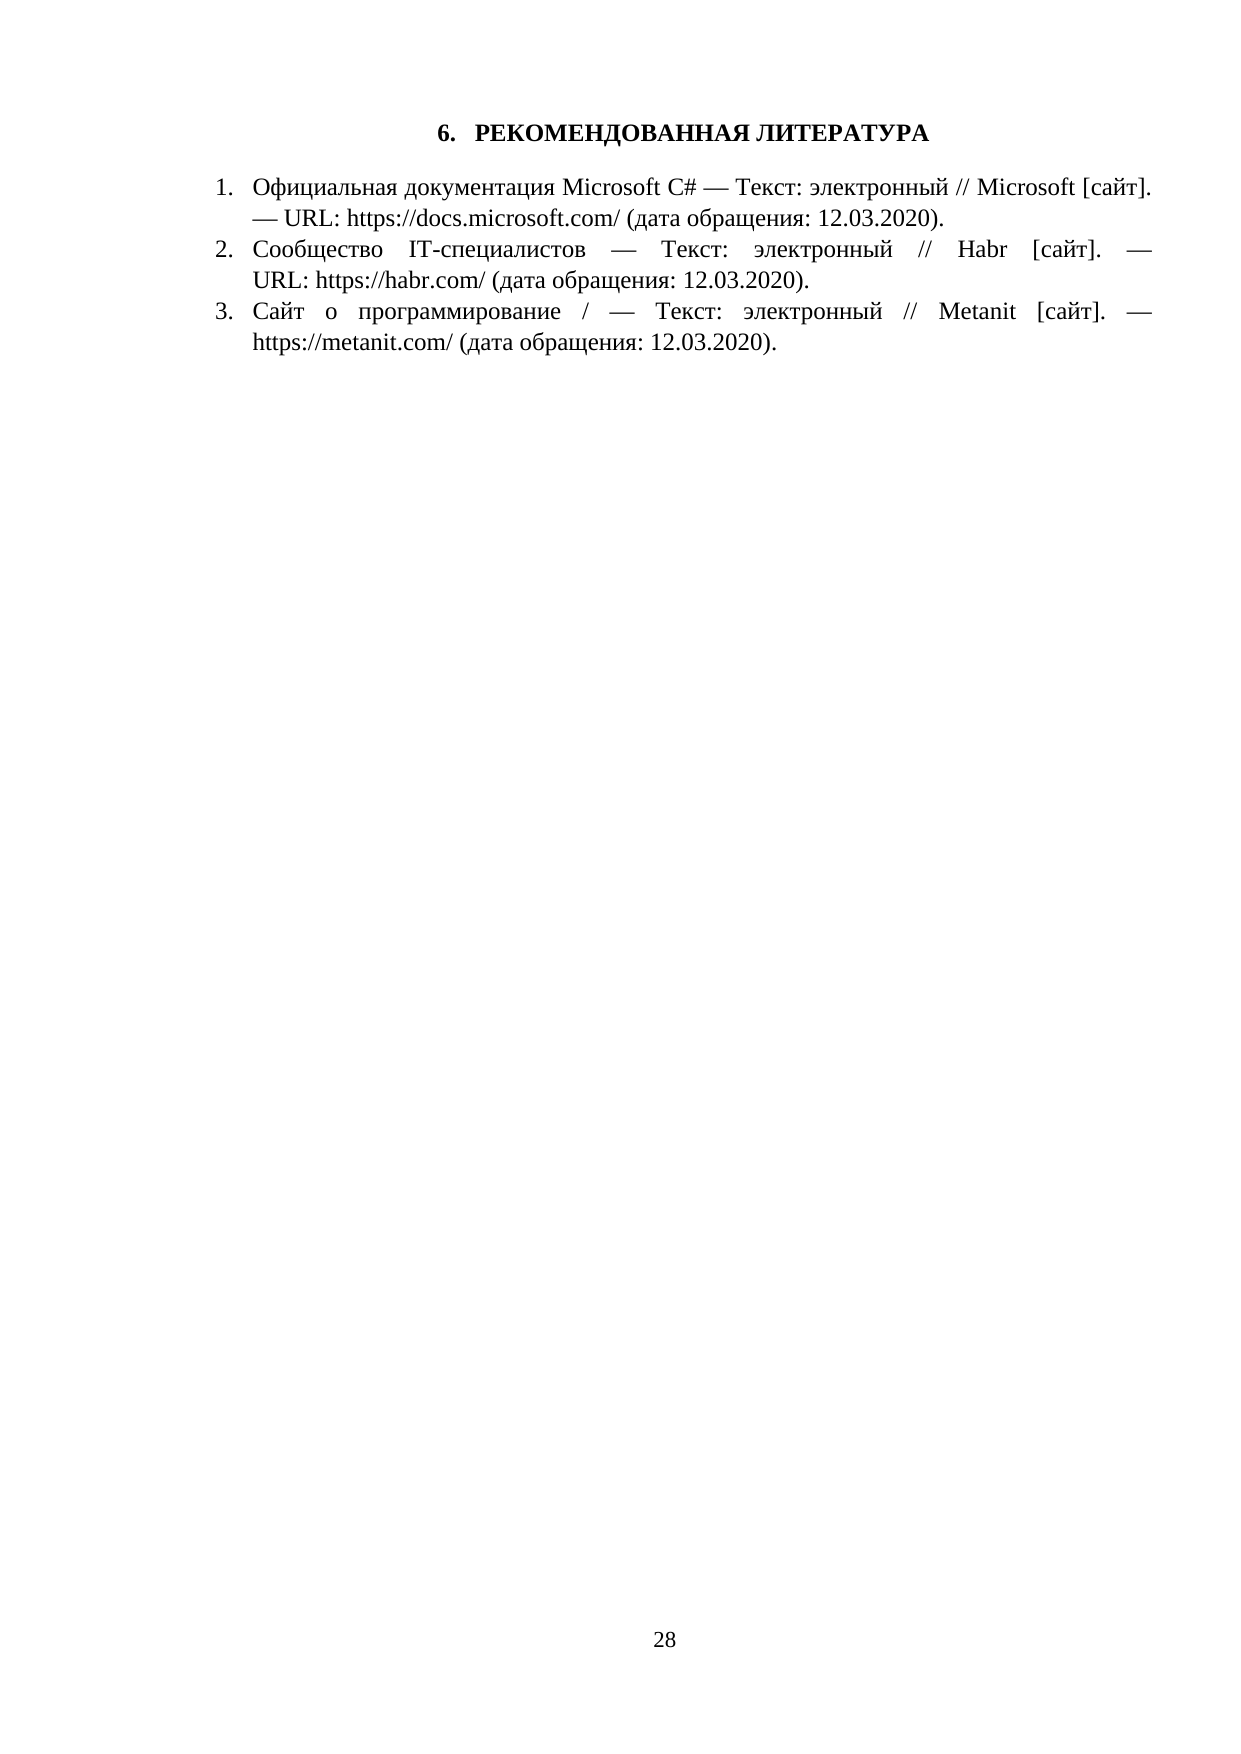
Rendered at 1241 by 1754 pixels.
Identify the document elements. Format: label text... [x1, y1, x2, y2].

list Сообщество IT-специалистов — Текст: электронный // Habr [сайт]. — URL: https://habr.com/ (дата обращения: 12.03.2020). [215, 234, 1152, 294]
subtitle РЕКОМЕНДОВАННАЯ ЛИТЕРАТУРА [215, 118, 1152, 147]
list Официальная документация Microsoft C# — Текст: электронный // Microsoft [сайт]. — URL: https://docs.microsoft.com/ (дата обращения: 12.03.2020). [215, 172, 1152, 232]
list Сайт о программирование / — Текст: электронный // Metanit [сайт]. — https://metanit.com/ (дата обращения: 12.03.2020). [215, 296, 1152, 356]
